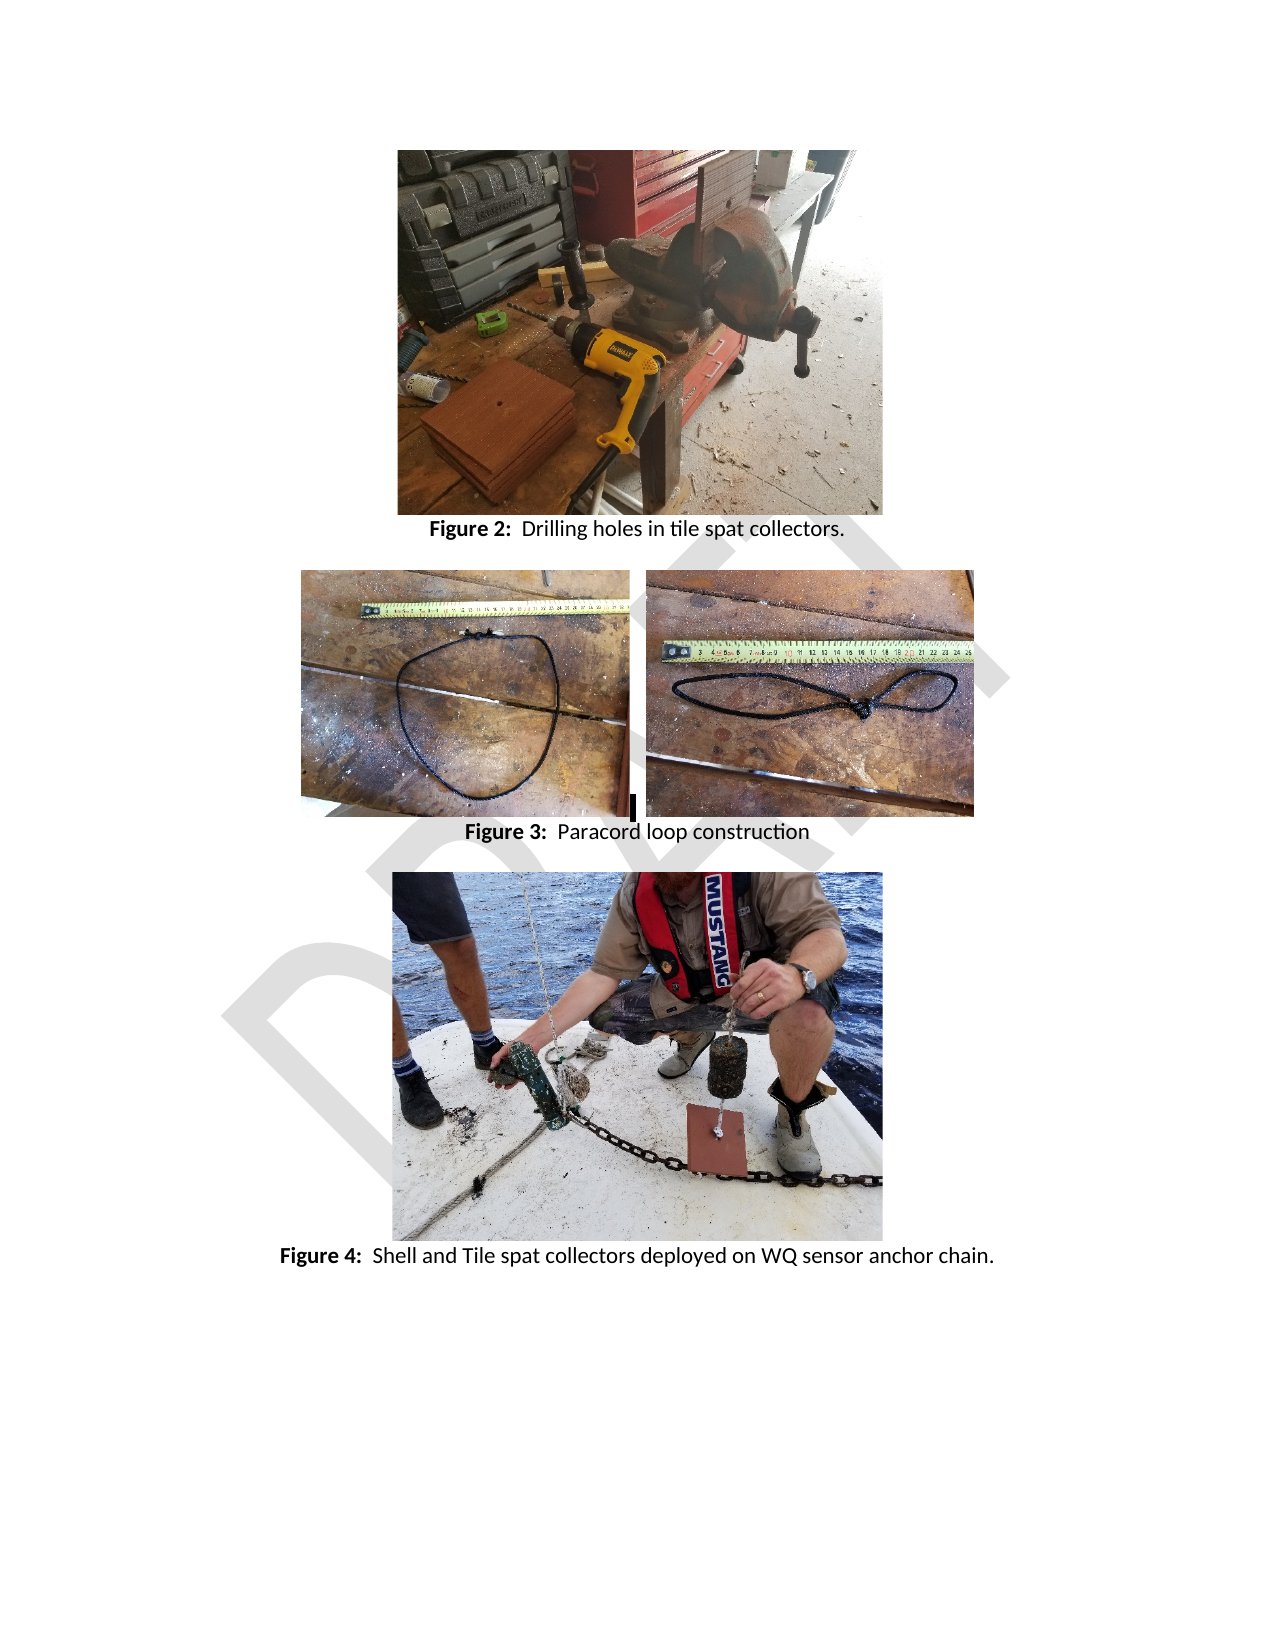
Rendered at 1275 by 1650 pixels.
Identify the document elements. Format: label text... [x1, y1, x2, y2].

picture [646, 570, 974, 817]
text Figure 2: Drilling holes in tile spat collectors. [150, 514, 1125, 542]
picture [397, 150, 883, 515]
text Figure 4: Shell and Tile spat collectors deployed on WQ sensor anchor chain. [150, 1241, 1125, 1269]
picture [392, 872, 883, 1241]
picture [301, 570, 630, 817]
text Figure 3: Paracord loop construction [150, 817, 1125, 845]
